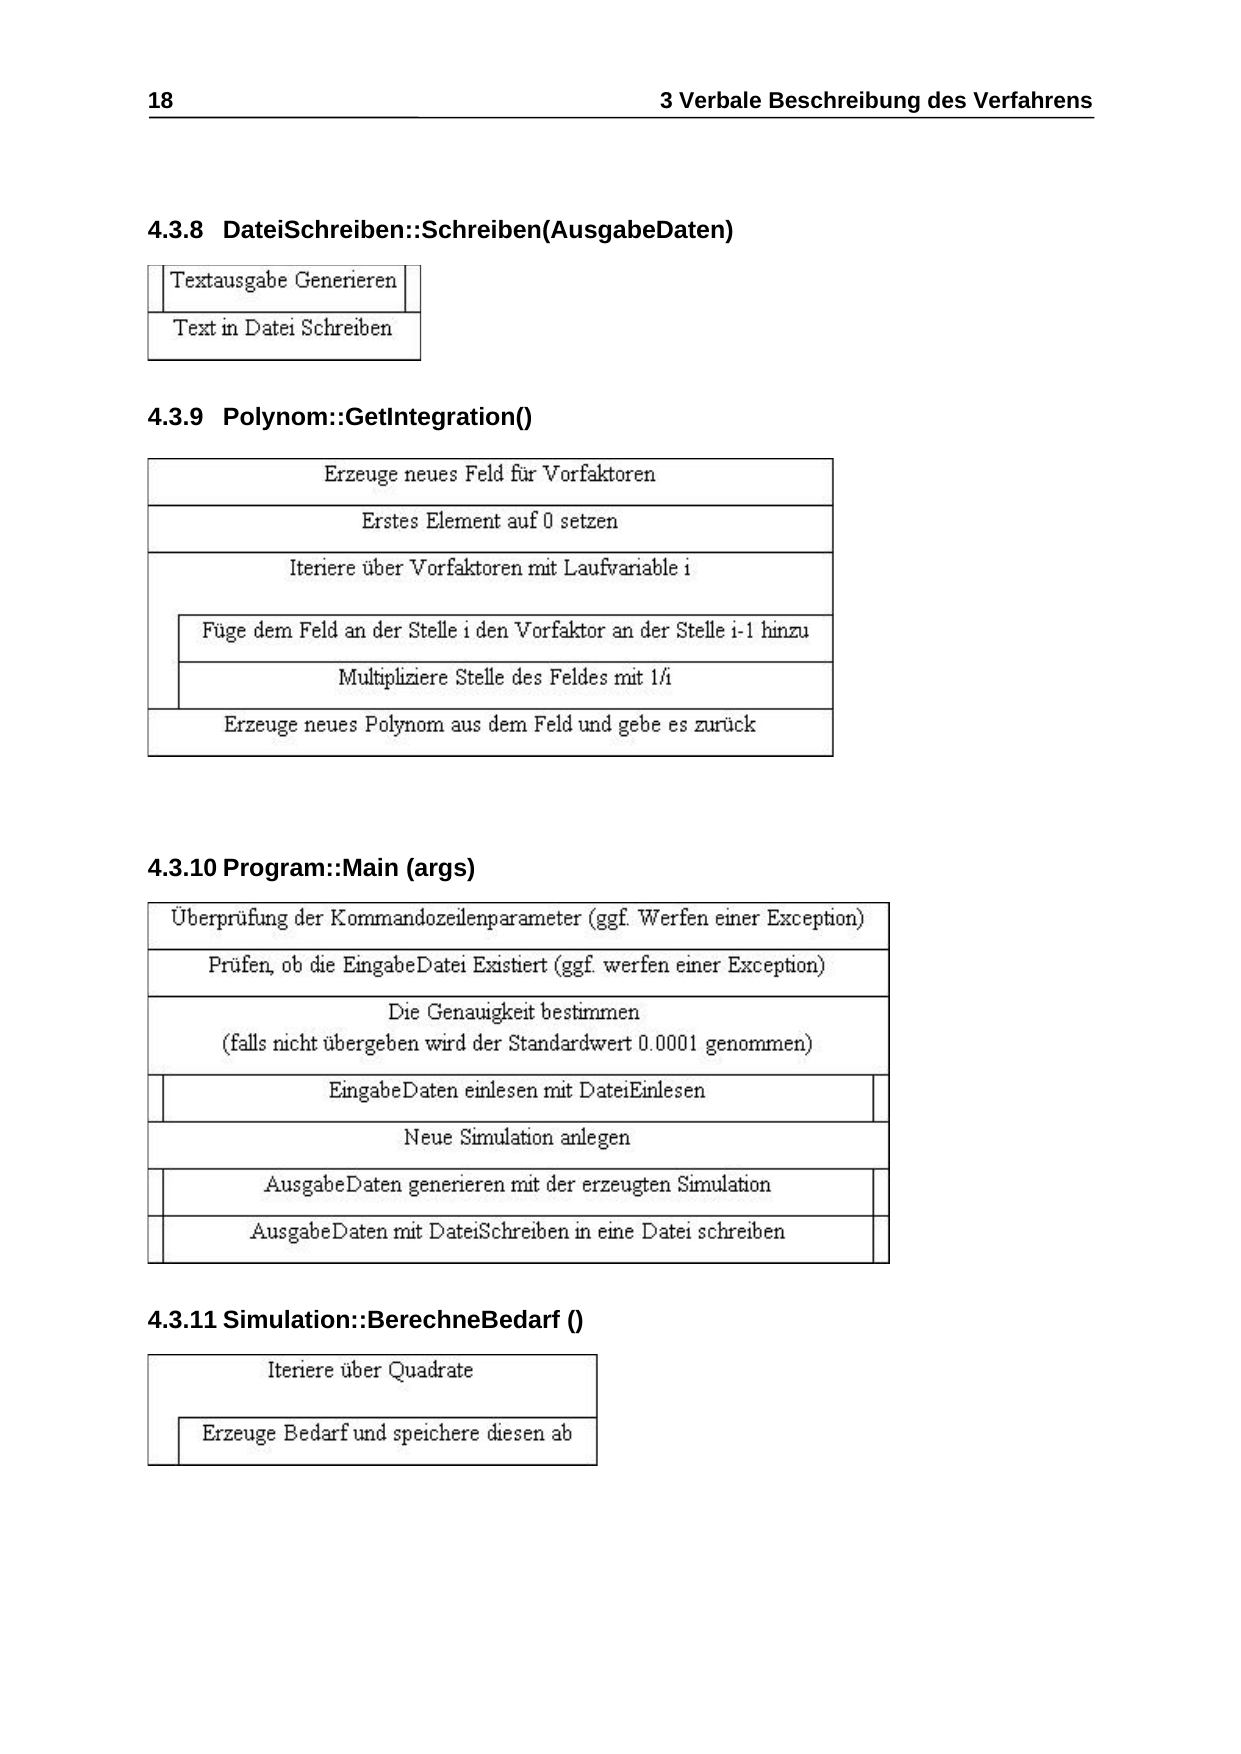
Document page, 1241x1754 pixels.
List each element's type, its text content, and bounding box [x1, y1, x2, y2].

subtitle DateiSchreiben::Schreiben(AusgabeDaten) [148, 215, 1092, 244]
subtitle Polynom::GetIntegration() [148, 401, 1092, 430]
picture [147, 265, 422, 361]
subtitle Simulation::BerechneBedarf () [148, 1305, 1092, 1333]
picture [147, 902, 890, 1264]
picture [147, 458, 834, 757]
picture [147, 1354, 598, 1466]
subtitle Program::Main (args) [148, 853, 1092, 882]
